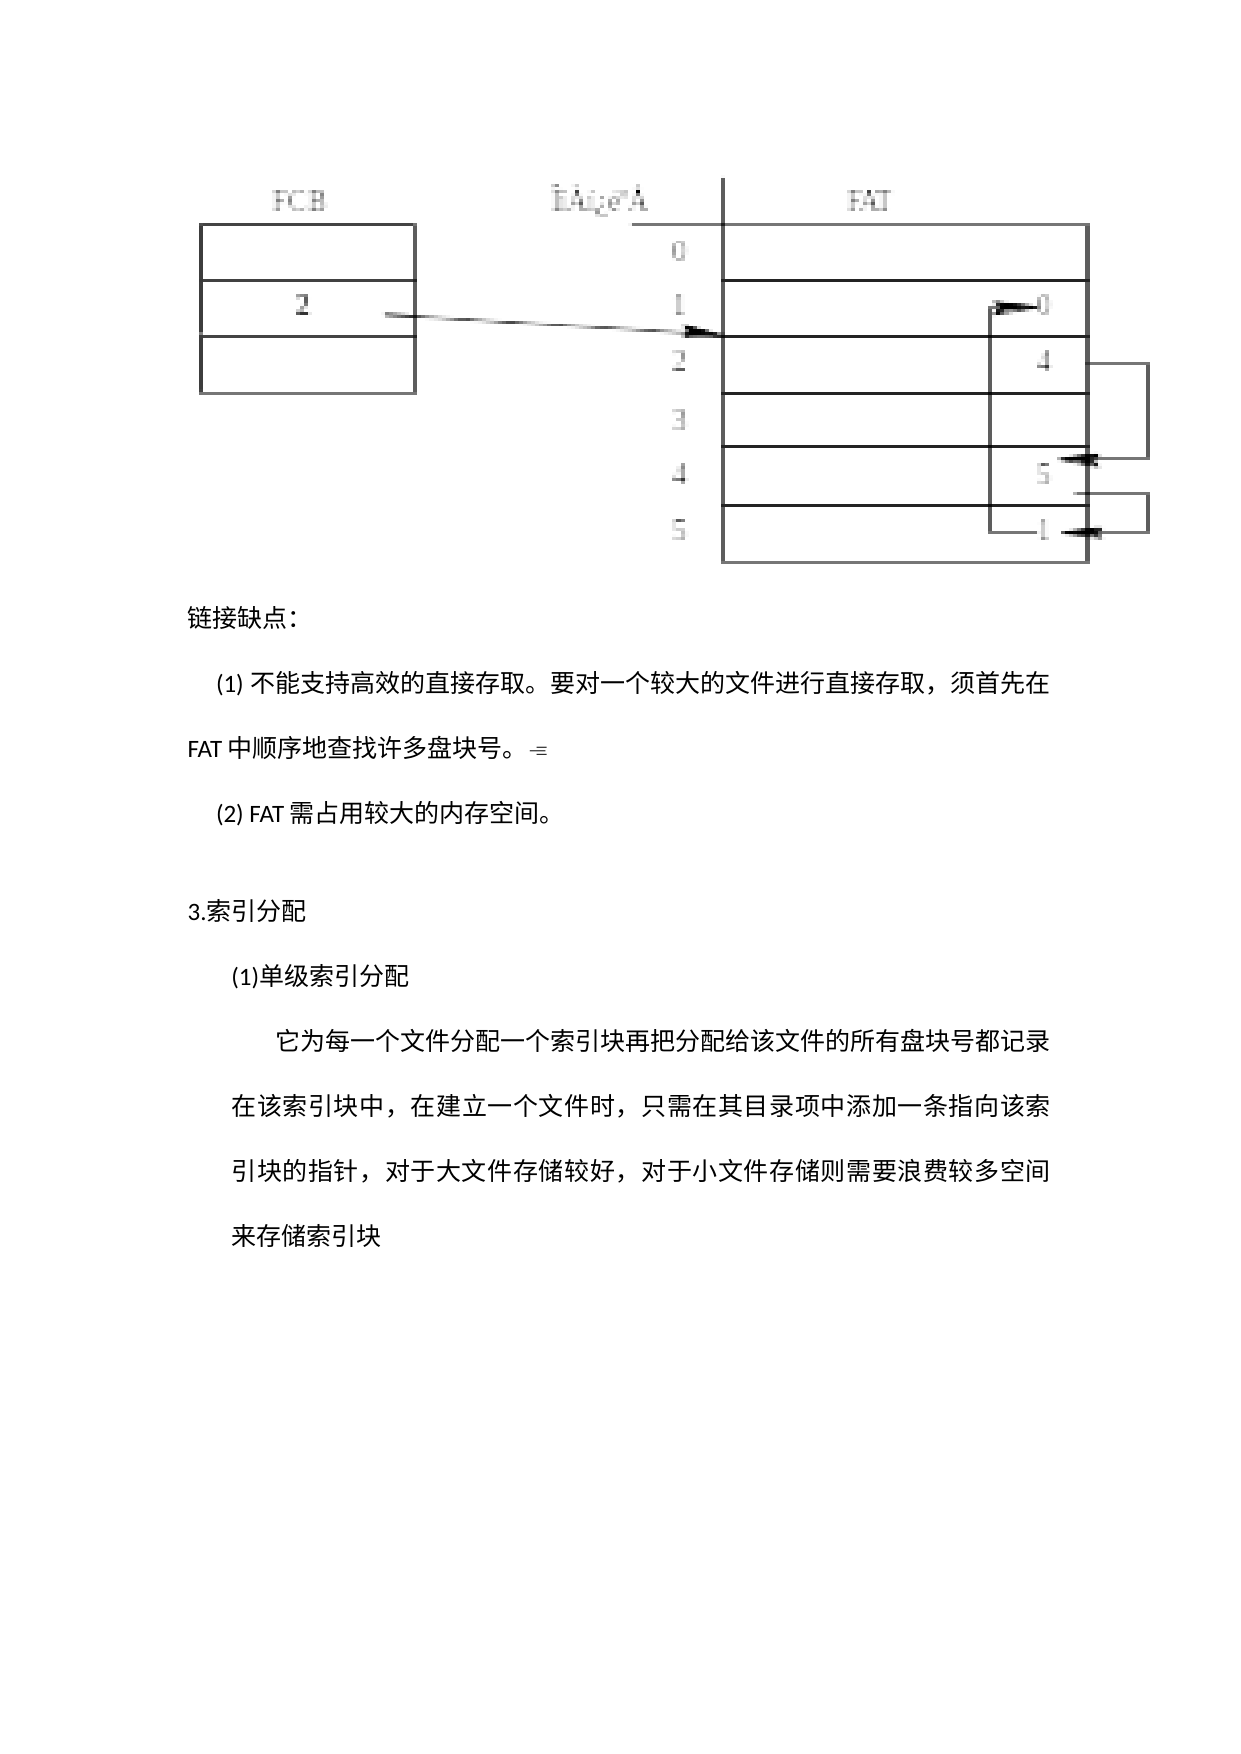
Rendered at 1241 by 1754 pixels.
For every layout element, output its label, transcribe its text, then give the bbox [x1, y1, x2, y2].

list (2) FAT需占用较大的内存空间。 [187, 779, 1053, 844]
list (1) 不能支持高效的直接存取。要对一个较大的文件进行直接存取，须首先在FAT中顺序地查找许多盘块号。 [187, 649, 1053, 779]
list 链接缺点： [187, 584, 1053, 649]
list 3.索引分配 [187, 877, 1053, 942]
list 它为每一个文件分配一个索引块再把分配给该文件的所有盘块号都记录在该索引块中，在建立一个文件时，只需在其目录项中添加一条指向该索引块的指针，对于大文件存储较好，对于小文件存储则需要浪费较多空间来存储索引块 [231, 1007, 1053, 1267]
list (1)单级索引分配 [187, 942, 1053, 1007]
